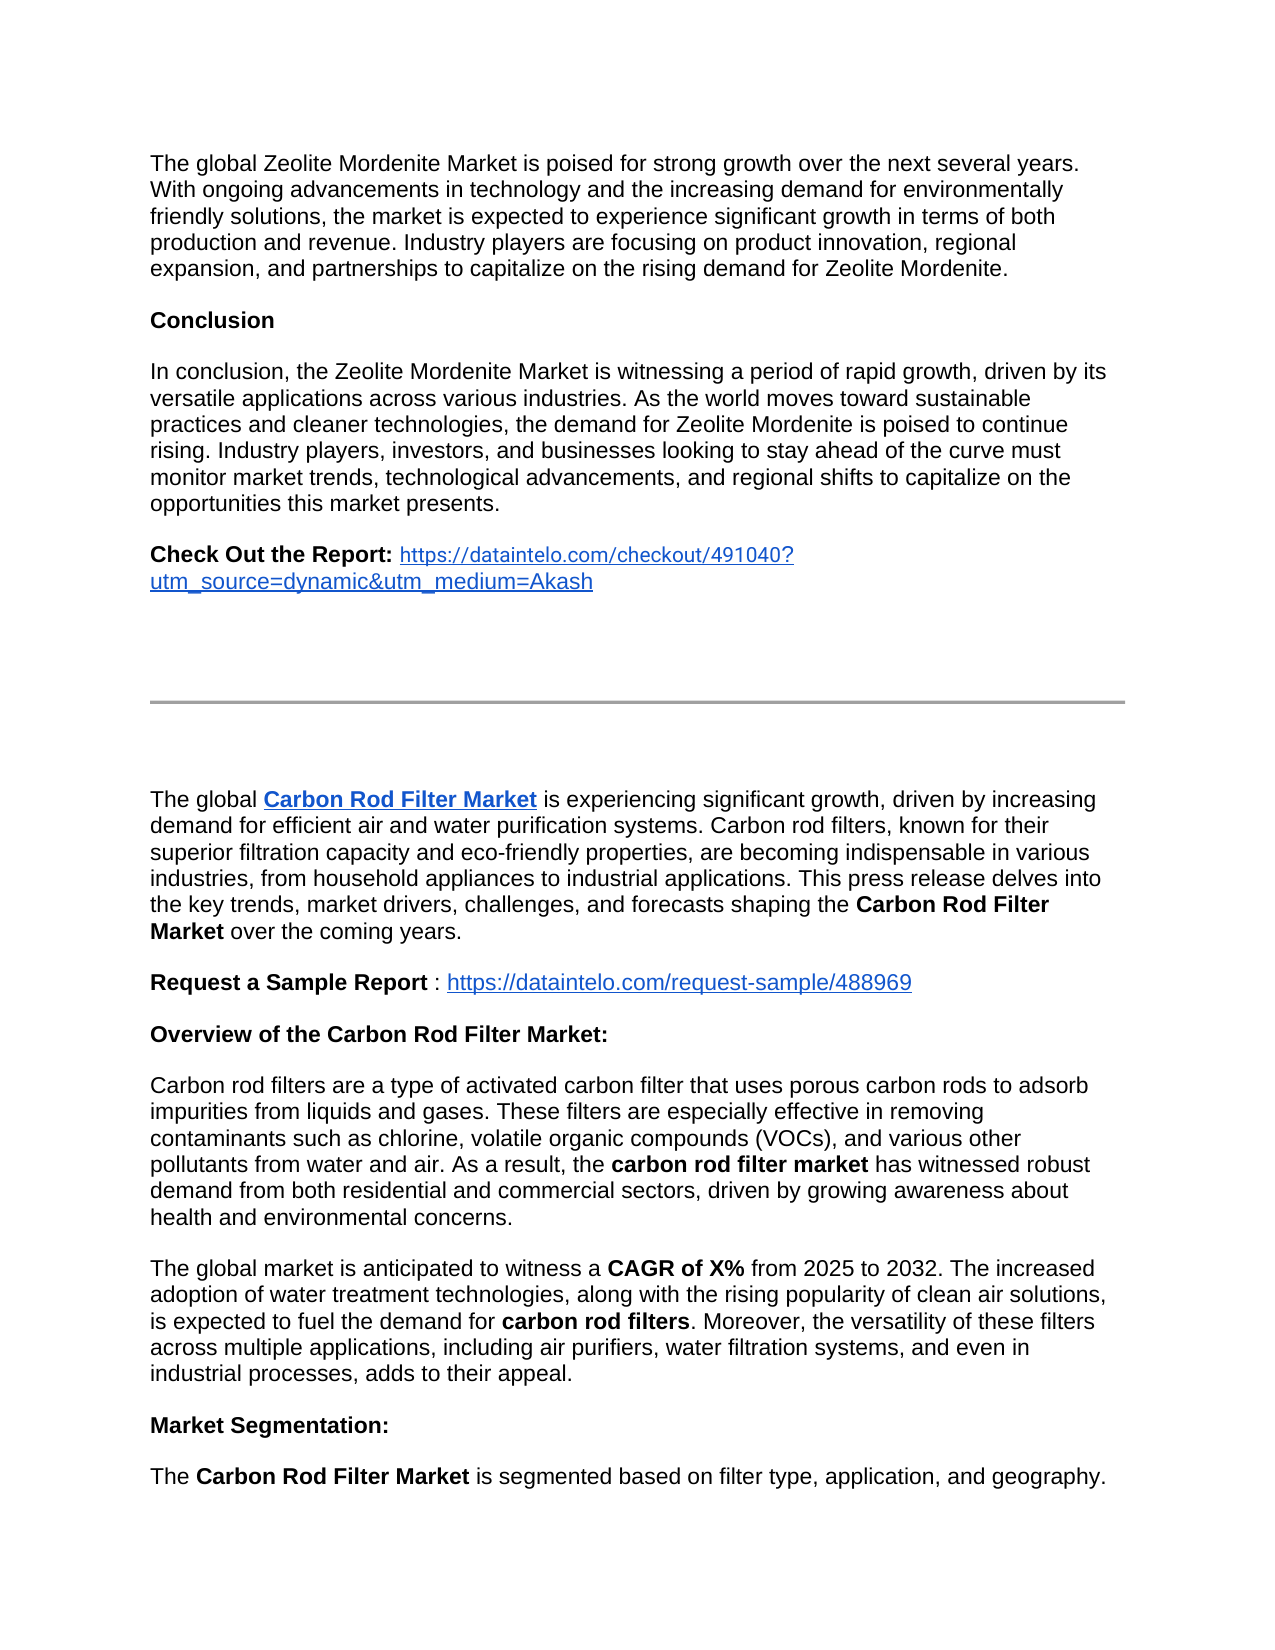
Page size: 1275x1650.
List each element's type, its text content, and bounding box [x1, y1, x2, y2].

text Conclusion [150, 307, 1125, 333]
text The global Zeolite Mordenite Market is poised for strong growth over the next several years. With ongoing advancements in technology and the increasing demand for environmentally friendly solutions, the market is expected to experience significant growth in terms of both production and revenue. Industry players are focusing on product innovation, regional expansion, and partnerships to capitalize on the rising demand for Zeolite Mordenite. [150, 150, 1125, 282]
text Carbon rod filters are a type of activated carbon filter that uses porous carbon rods to adsorb impurities from liquids and gases. These filters are especially effective in removing contaminants such as chlorine, volatile organic compounds (VOCs), and various other pollutants from water and air. As a result, the carbon rod filter market has witnessed robust demand from both residential and commercial sectors, driven by growing awareness about health and environmental concerns. [150, 1072, 1125, 1230]
text Check Out the Report: https://dataintelo.com/checkout/491040?utm_source=dynamic&utm_medium=Akash [150, 541, 1125, 594]
text The global Carbon Rod Filter Market is experiencing significant growth, driven by increasing demand for efficient air and water purification systems. Carbon rod filters, known for their superior filtration capacity and eco-friendly properties, are becoming indispensable in various industries, from household appliances to industrial applications. This press release delves into the key trends, market drivers, challenges, and forecasts shaping the Carbon Rod Filter Market over the coming years. [150, 786, 1125, 944]
text Request a Sample Report : https://dataintelo.com/request-sample/488969 [150, 969, 1125, 996]
text Market Segmentation: [150, 1412, 1125, 1438]
text In conclusion, the Zeolite Mordenite Market is witnessing a period of rapid growth, driven by its versatile applications across various industries. As the world moves toward sustainable practices and cleaner technologies, the demand for Zeolite Mordenite is poised to continue rising. Industry players, investors, and businesses looking to stay ahead of the curve must monitor market trends, technological advancements, and regional shifts to capitalize on the opportunities this market presents. [150, 358, 1125, 516]
text Overview of the Carbon Rod Filter Market: [150, 1021, 1125, 1047]
text The global market is anticipated to witness a CAGR of X% from 2025 to 2032. The increased adoption of water treatment technologies, along with the rising popularity of clean air solutions, is expected to fuel the demand for carbon rod filters. Moreover, the versatility of these filters across multiple applications, including air purifiers, water filtration systems, and even in industrial processes, adds to their appeal. [150, 1255, 1125, 1387]
text The Carbon Rod Filter Market is segmented based on filter type, application, and geography. [150, 1463, 1125, 1489]
